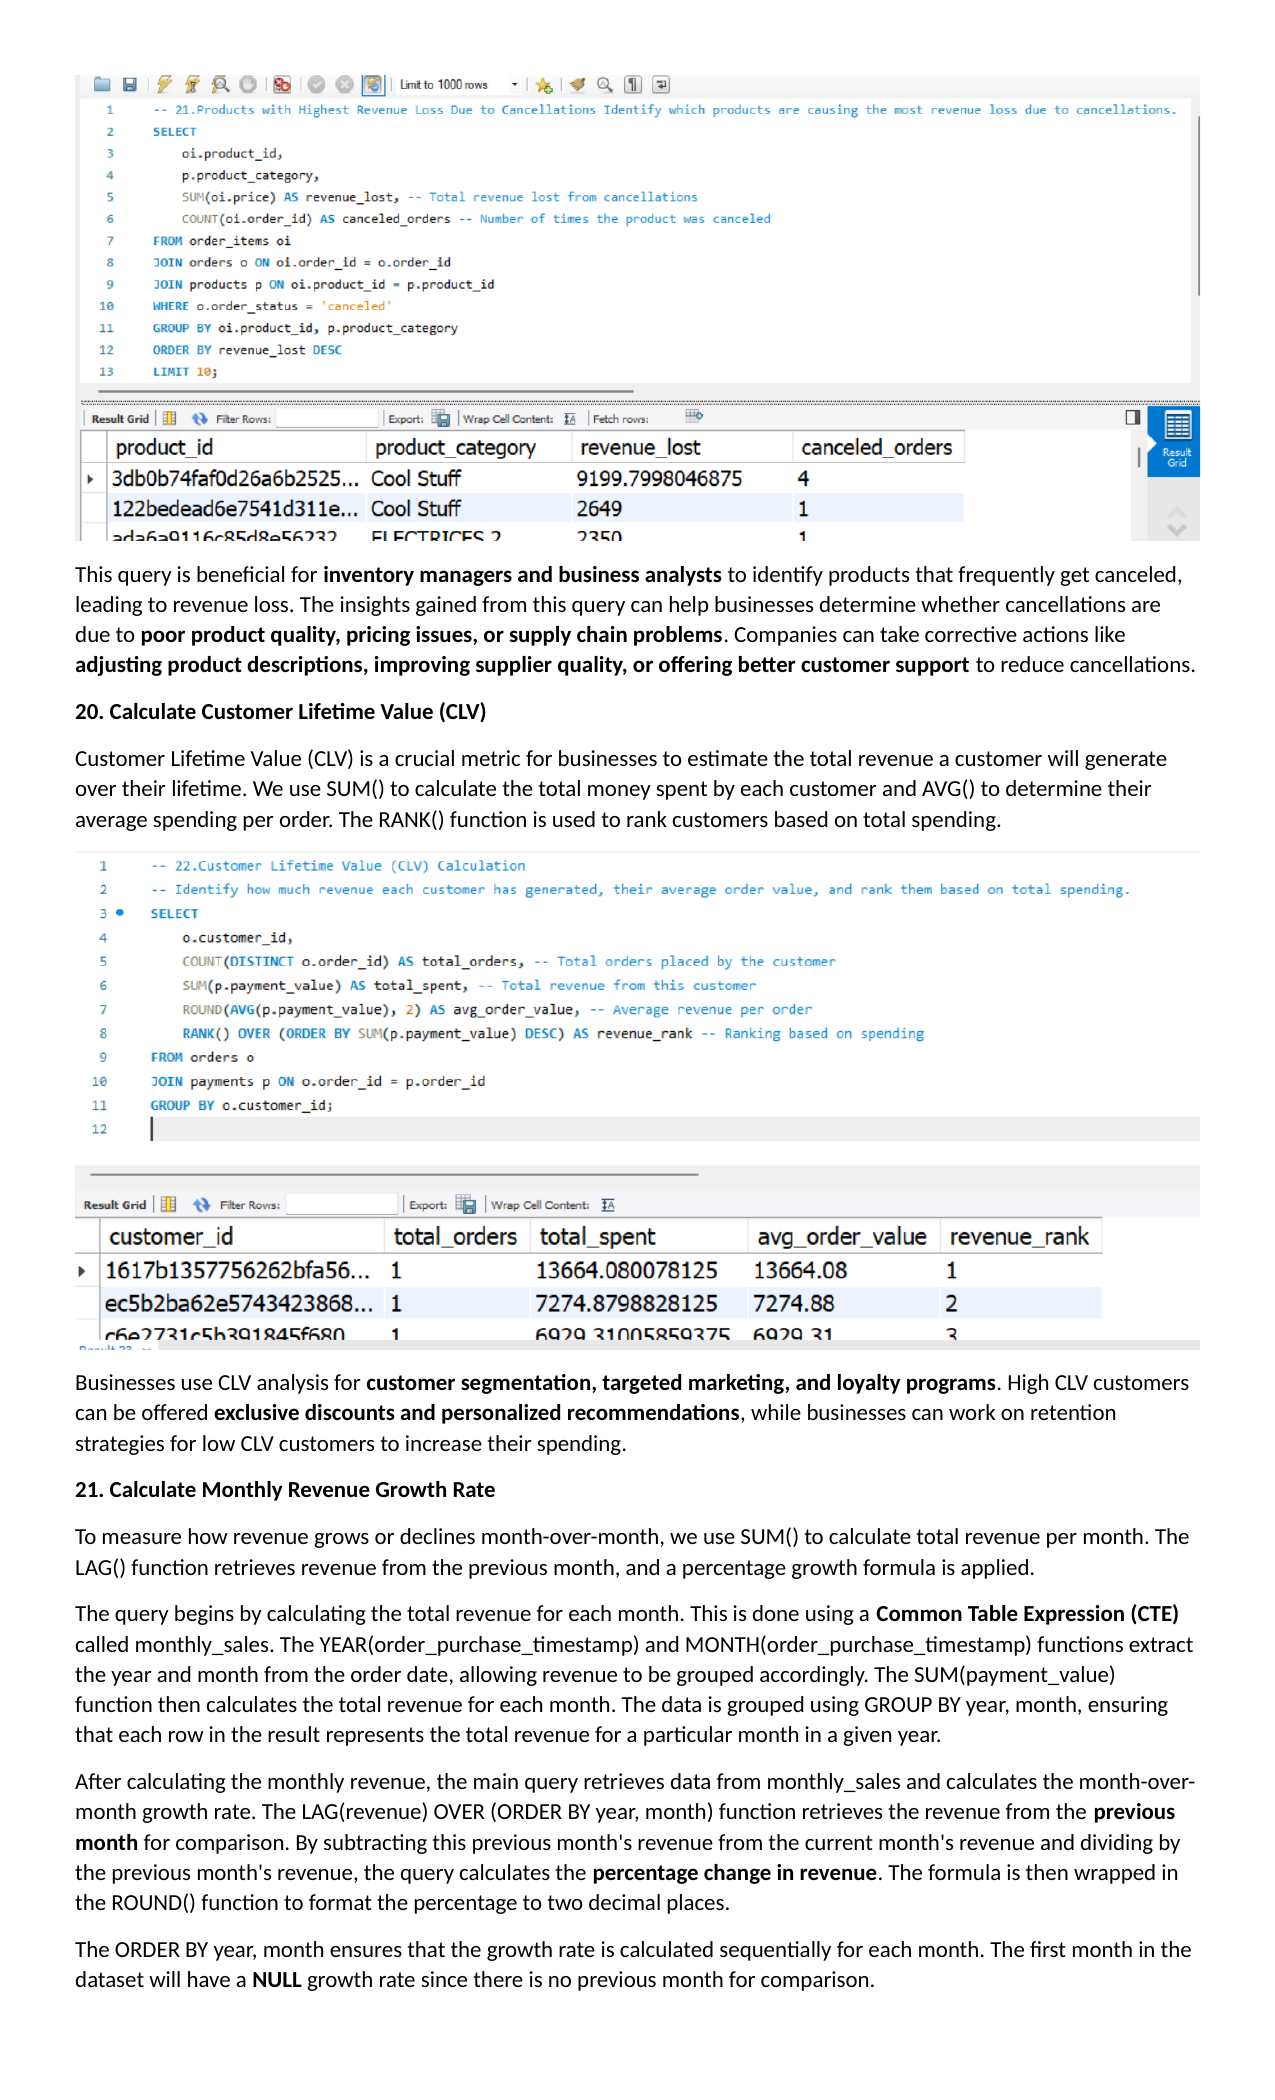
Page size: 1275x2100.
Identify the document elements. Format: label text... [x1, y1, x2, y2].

text 21. Calculate Monthly Revenue Growth Rate [75, 1476, 1200, 1503]
text Businesses use CLV analysis for customer segmentation, targeted marketing, and loyalty programs. High CLV customers can be offered exclusive discounts and personalized recommendations, while businesses can work on retention strategies for low CLV customers to increase their spending. [75, 1368, 1200, 1457]
text After calculating the monthly revenue, the main query retrieves data from monthly_sales and calculates the month-over-month growth rate. The LAG(revenue) OVER (ORDER BY year, month) function retrieves the revenue from the previous month for comparison. By subtracting this previous month's revenue from the current month's revenue and dividing by the previous month's revenue, the query calculates the percentage change in revenue. The formula is then wrapped in the ROUND() function to format the percentage to two decimal places. [75, 1767, 1200, 1916]
text This query is beneficial for inventory managers and business analysts to identify products that frequently get canceled, leading to revenue loss. The insights gained from this query can help businesses determine whether cancellations are due to poor product quality, pricing issues, or supply chain problems. Companies can take corrective actions like adjusting product descriptions, improving supplier quality, or offering better customer support to reduce cancellations. [75, 560, 1200, 678]
text The ORDER BY year, month ensures that the growth rate is calculated sequentially for each month. The first month in the dataset will have a NULL growth rate since there is no previous month for comparison. [75, 1935, 1200, 1993]
text 20. Calculate Customer Lifetime Value (CLV) [75, 697, 1200, 725]
text Customer Lifetime Value (CLV) is a crucial metric for businesses to estimate the total revenue a customer will generate over their lifetime. We use SUM() to calculate the total money spent by each customer and AVG() to determine their average spending per order. The RANK() function is used to rank customers based on total spending. [75, 744, 1200, 833]
picture [75, 851, 1200, 1350]
picture [75, 75, 1200, 541]
text To measure how revenue grows or declines month-over-month, we use SUM() to calculate total revenue per month. The LAG() function retrieves revenue from the previous month, and a percentage growth formula is applied. [75, 1522, 1200, 1581]
text The query begins by calculating the total revenue for each month. This is done using a Common Table Expression (CTE) called monthly_sales. The YEAR(order_purchase_timestamp) and MONTH(order_purchase_timestamp) functions extract the year and month from the order date, allowing revenue to be grouped accordingly. The SUM(payment_value) function then calculates the total revenue for each month. The data is grouped using GROUP BY year, month, ensuring that each row in the result represents the total revenue for a particular month in a given year. [75, 1599, 1200, 1748]
